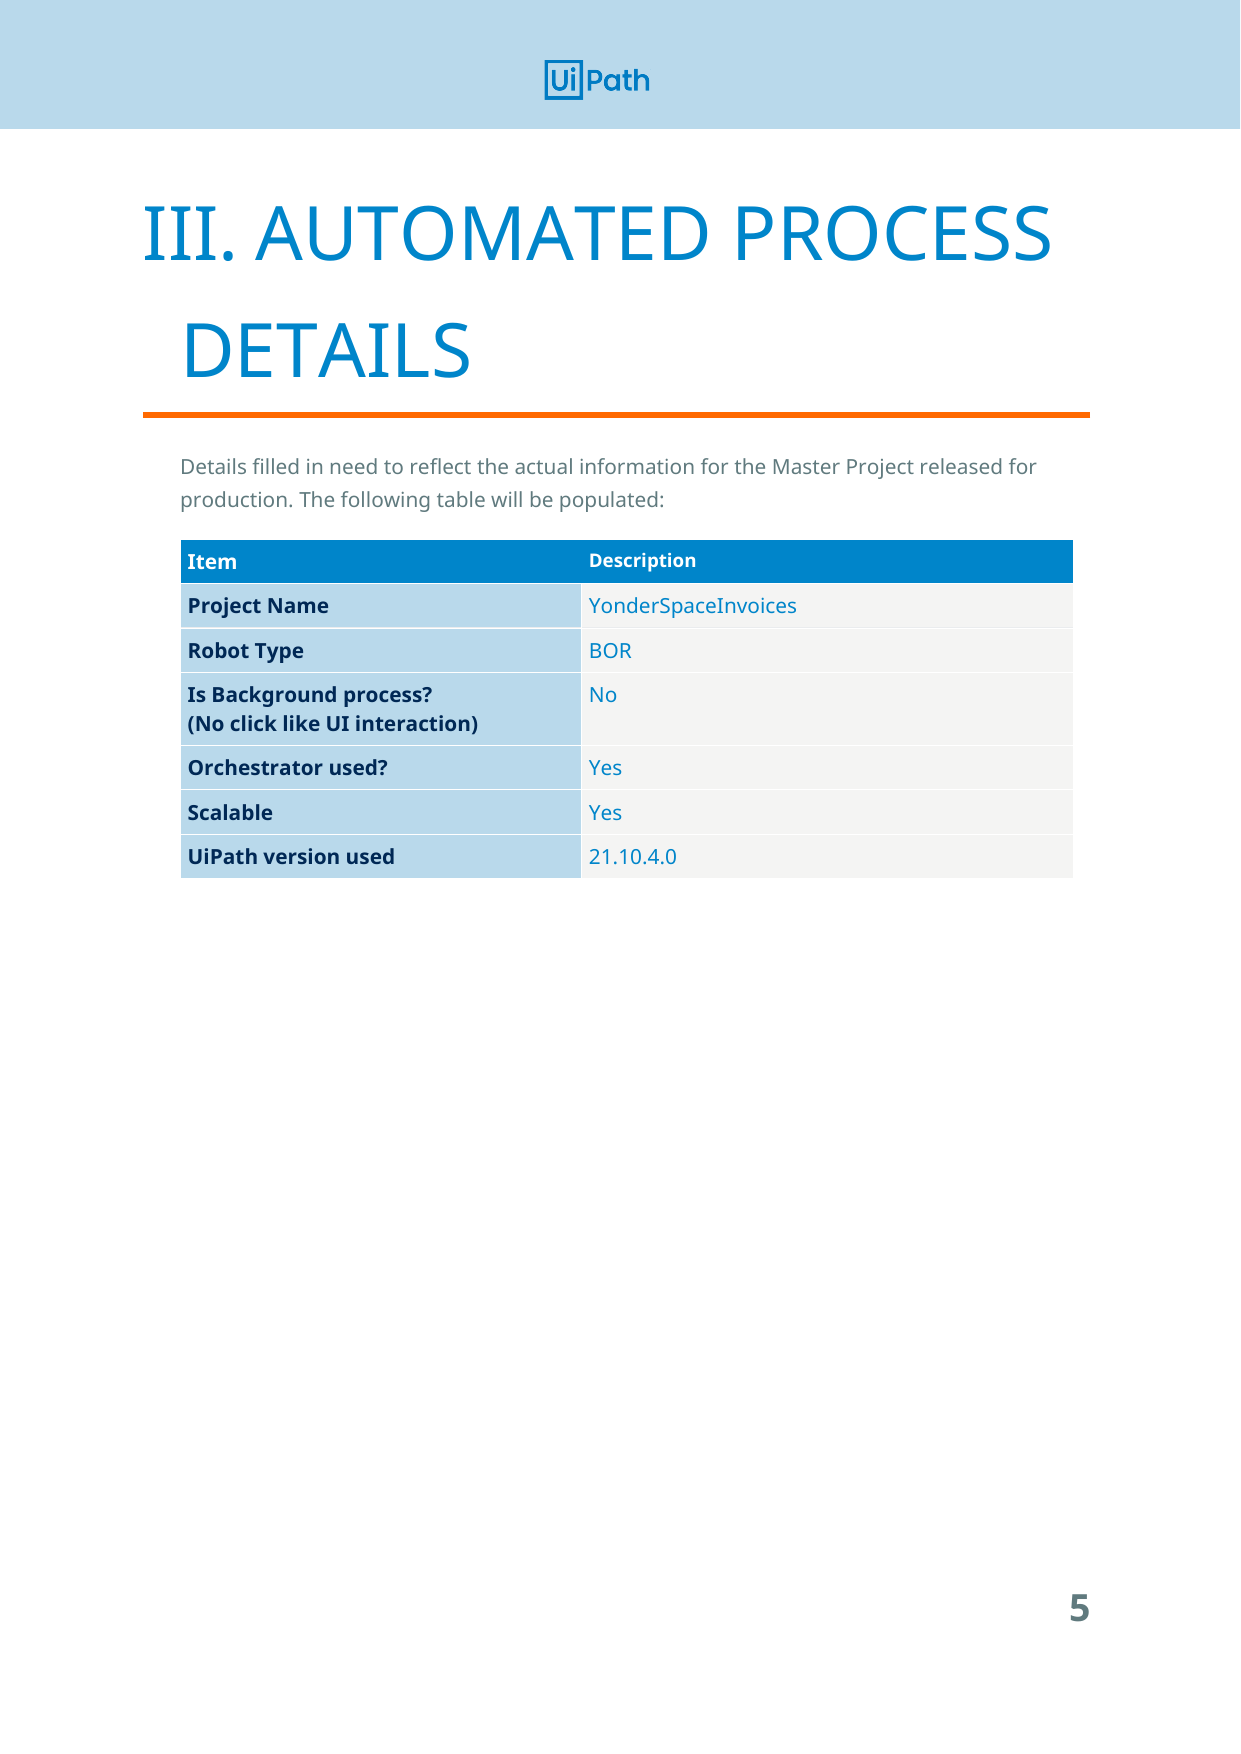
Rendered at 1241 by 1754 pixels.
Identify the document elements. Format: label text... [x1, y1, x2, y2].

table_header Item [181, 540, 581, 583]
table_cell Yes [582, 790, 1073, 834]
table_cell Is Background process? (No click like UI interaction) [181, 673, 581, 745]
table_cell 21.10.4.0 [582, 835, 1073, 878]
subtitle Automated process details [142, 180, 1090, 418]
picture [544, 60, 651, 100]
table_cell UiPath version used [181, 835, 581, 878]
table_cell Orchestrator used? [181, 746, 581, 789]
table_cell Project Name [181, 584, 581, 627]
table_cell BOR [582, 629, 1073, 672]
table_cell Robot Type [181, 629, 581, 672]
table_cell YonderSpaceInvoices [582, 584, 1073, 627]
table_header Description [581, 540, 1073, 583]
table_cell Yes [582, 746, 1073, 789]
table_cell Scalable [181, 790, 581, 834]
text Details filled in need to reflect the actual information for the Master Project released for production. The following table will be populated: [180, 452, 1090, 513]
table_cell No [582, 673, 1073, 745]
